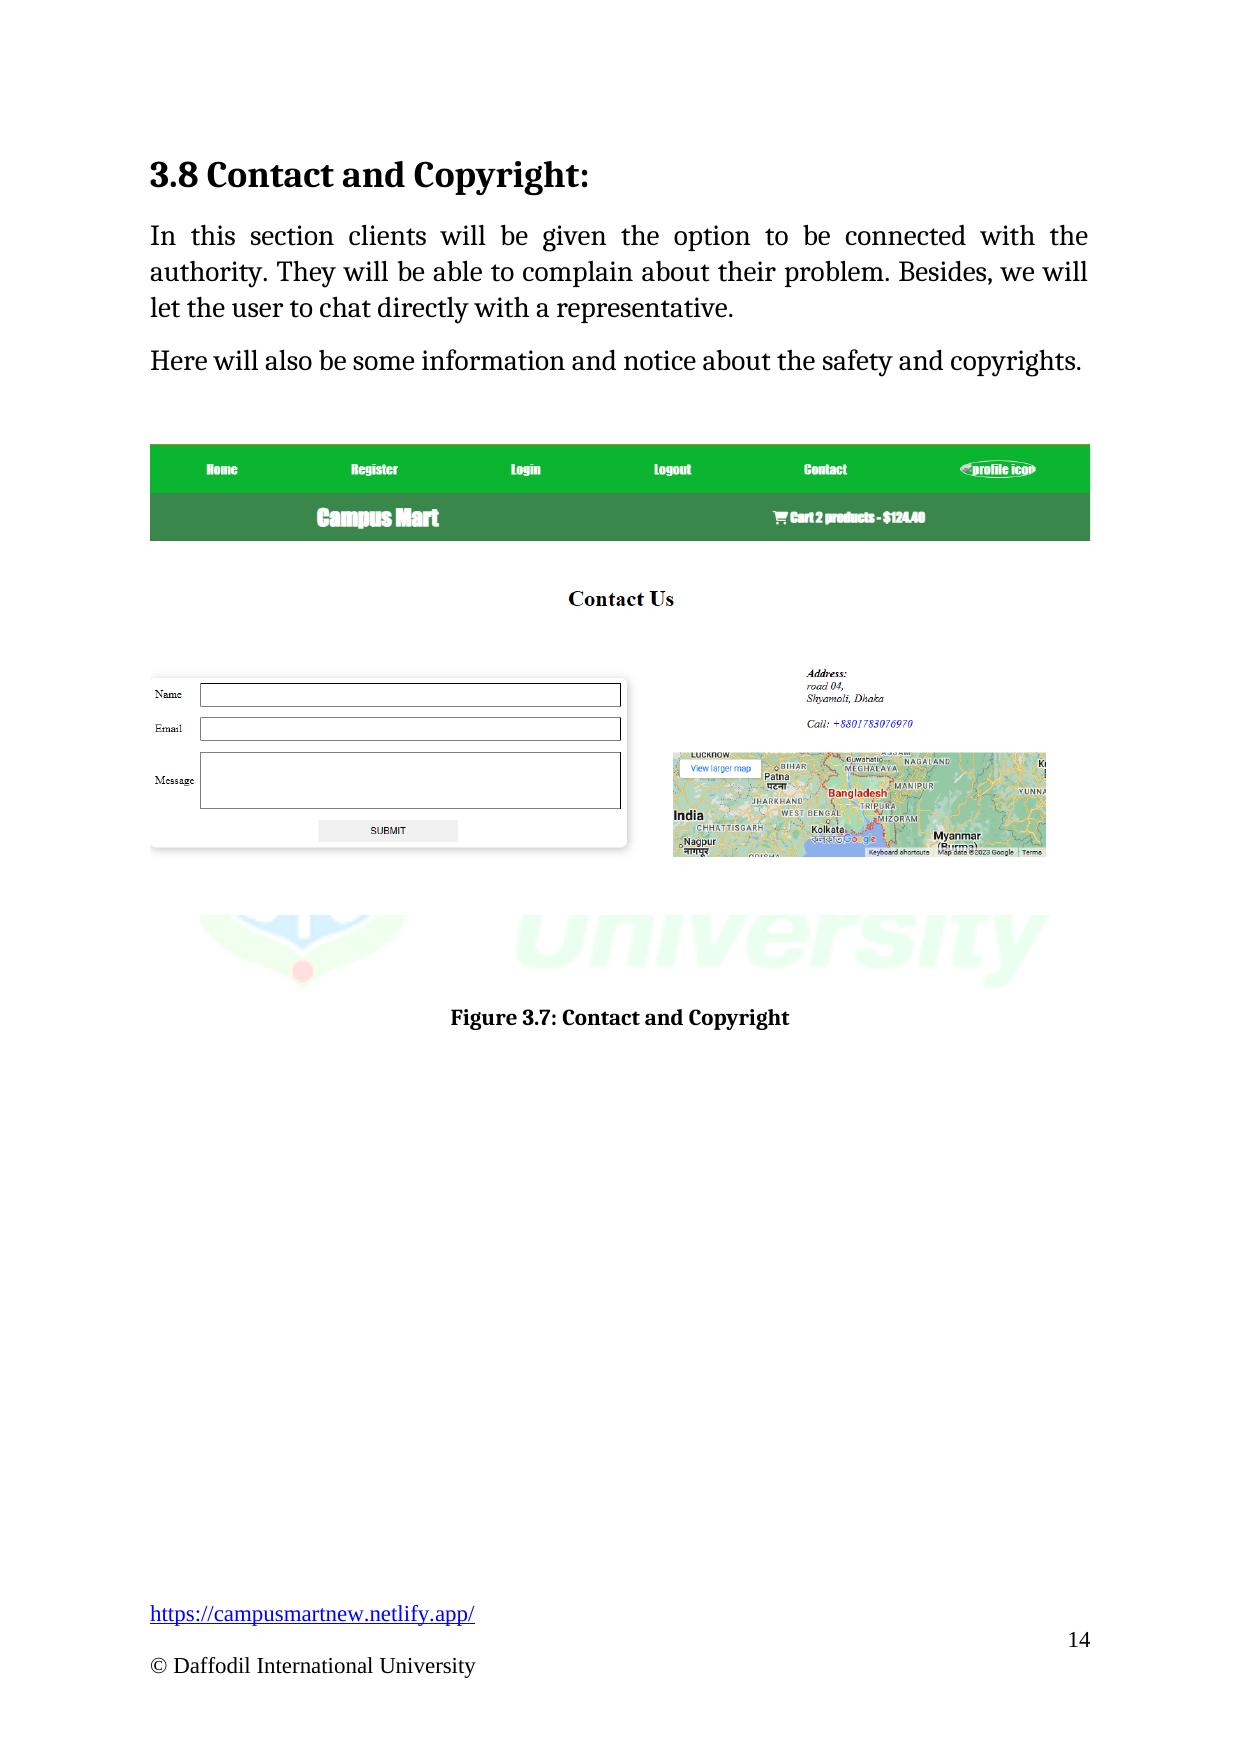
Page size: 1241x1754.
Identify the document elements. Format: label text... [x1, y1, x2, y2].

text Figure 3.7: Contact and Copyright [150, 1005, 1090, 1031]
text Here will also be some information and notice about the safety and copyrights. [150, 344, 1090, 377]
text In this section clients will be given the option to be connected with the authority. They will be able to complain about their problem. Besides, we will let the user to chat directly with a representative. [150, 219, 1090, 325]
subtitle 3.8 Contact and Copyright: [150, 154, 1090, 197]
picture [150, 444, 1091, 915]
